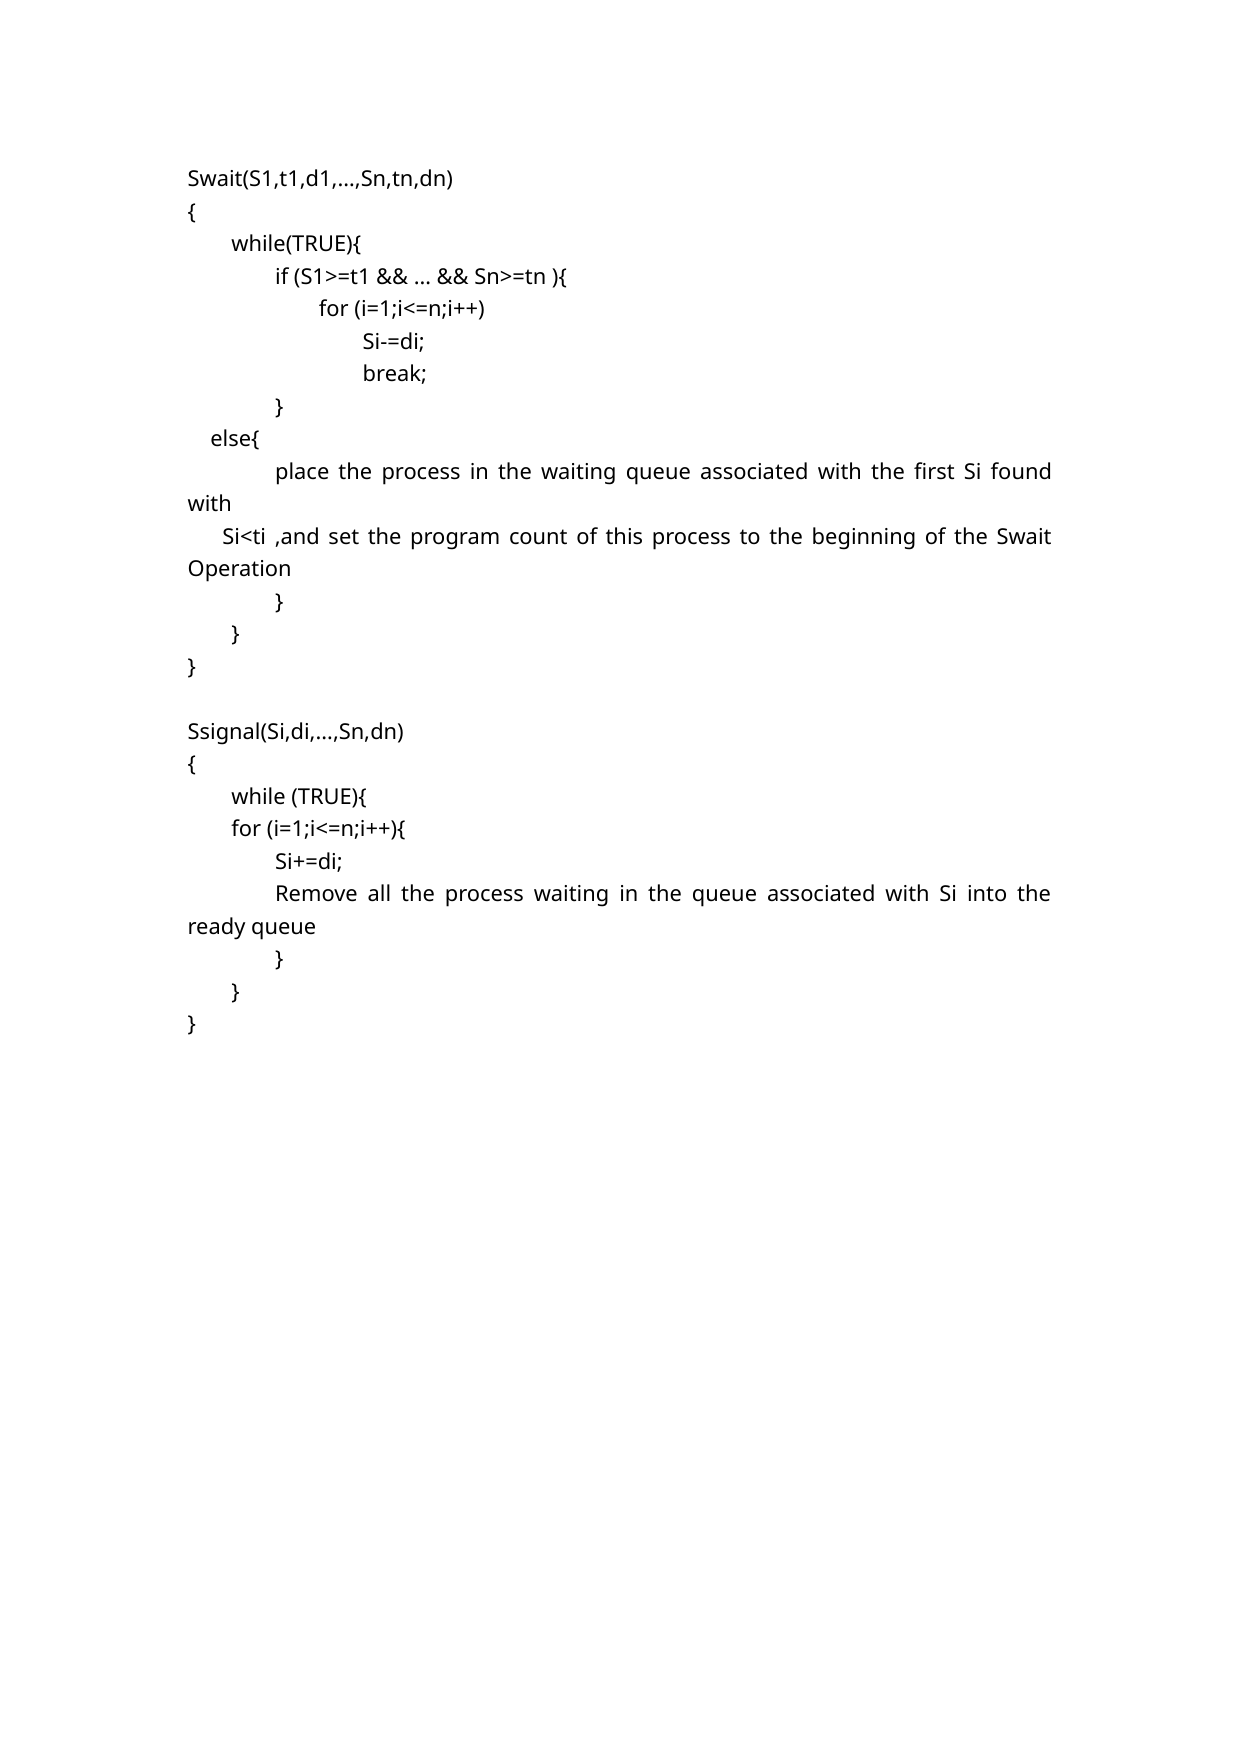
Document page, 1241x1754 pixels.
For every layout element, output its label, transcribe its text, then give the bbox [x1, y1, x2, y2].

text { [187, 747, 1053, 779]
text break; [187, 357, 1053, 389]
text } [187, 584, 1053, 617]
text } [187, 1007, 1053, 1039]
text } [187, 942, 1053, 974]
text else{ [187, 422, 1053, 454]
text } [187, 389, 1053, 422]
text Si-=di; [187, 324, 1053, 357]
text } [187, 974, 1053, 1007]
text for (i=1;i<=n;i++) [187, 292, 1053, 324]
text Swait(S1,t1,d1,…,Sn,tn,dn) [187, 162, 1053, 194]
text Remove all the process waiting in the queue associated with Si into the ready queue [187, 877, 1053, 942]
text if (S1>=t1 && … && Sn>=tn ){ [187, 259, 1053, 292]
text for (i=1;i<=n;i++){ [187, 812, 1053, 844]
text place the process in the waiting queue associated with the first Si found with [187, 454, 1053, 519]
text while(TRUE){ [187, 227, 1053, 259]
text { [187, 194, 1053, 227]
text Ssignal(Si,di,…,Sn,dn) [187, 714, 1053, 747]
text Si<ti ,and set the program count of this process to the beginning of the Swait Operation [187, 519, 1053, 584]
text while (TRUE){ [187, 779, 1053, 812]
text } [187, 617, 1053, 649]
text Si+=di; [187, 844, 1053, 877]
text } [187, 649, 1053, 682]
